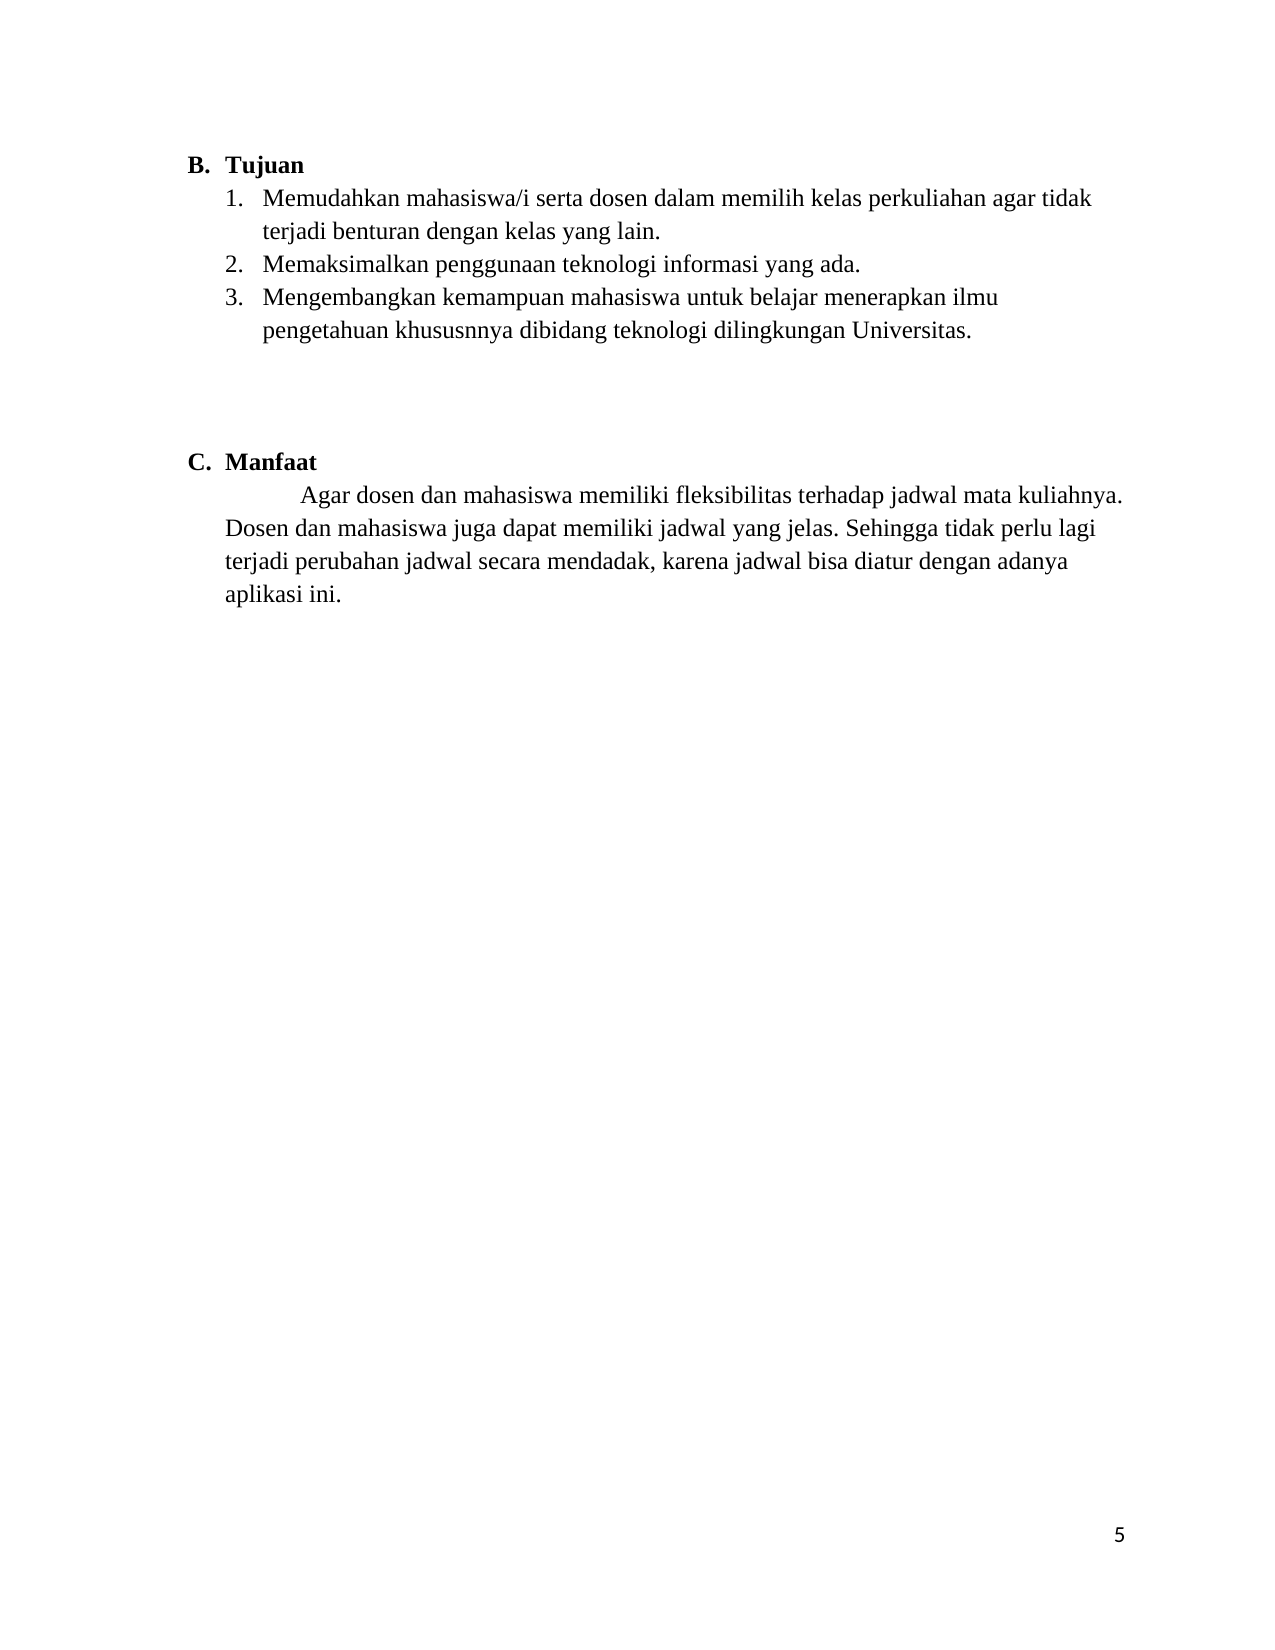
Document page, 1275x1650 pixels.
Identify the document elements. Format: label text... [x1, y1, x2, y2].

list Agar dosen dan mahasiswa memiliki fleksibilitas terhadap jadwal mata kuliahnya. Dosen dan mahasiswa juga dapat memiliki jadwal yang jelas. Sehingga tidak perlu lagi terjadi perubahan jadwal secara mendadak, karena jadwal bisa diatur dengan adanya aplikasi ini. [225, 480, 1125, 608]
list Manfaat [187, 447, 1125, 476]
list Mengembangkan kemampuan mahasiswa untuk belajar menerapkan ilmu pengetahuan khususnnya dibidang teknologi dilingkungan Universitas. [225, 282, 1125, 344]
list Memaksimalkan penggunaan teknologi informasi yang ada. [225, 249, 1125, 278]
list Tujuan [187, 150, 1125, 179]
list Memudahkan mahasiswa/i serta dosen dalam memilih kelas perkuliahan agar tidak terjadi benturan dengan kelas yang lain. [225, 183, 1125, 245]
